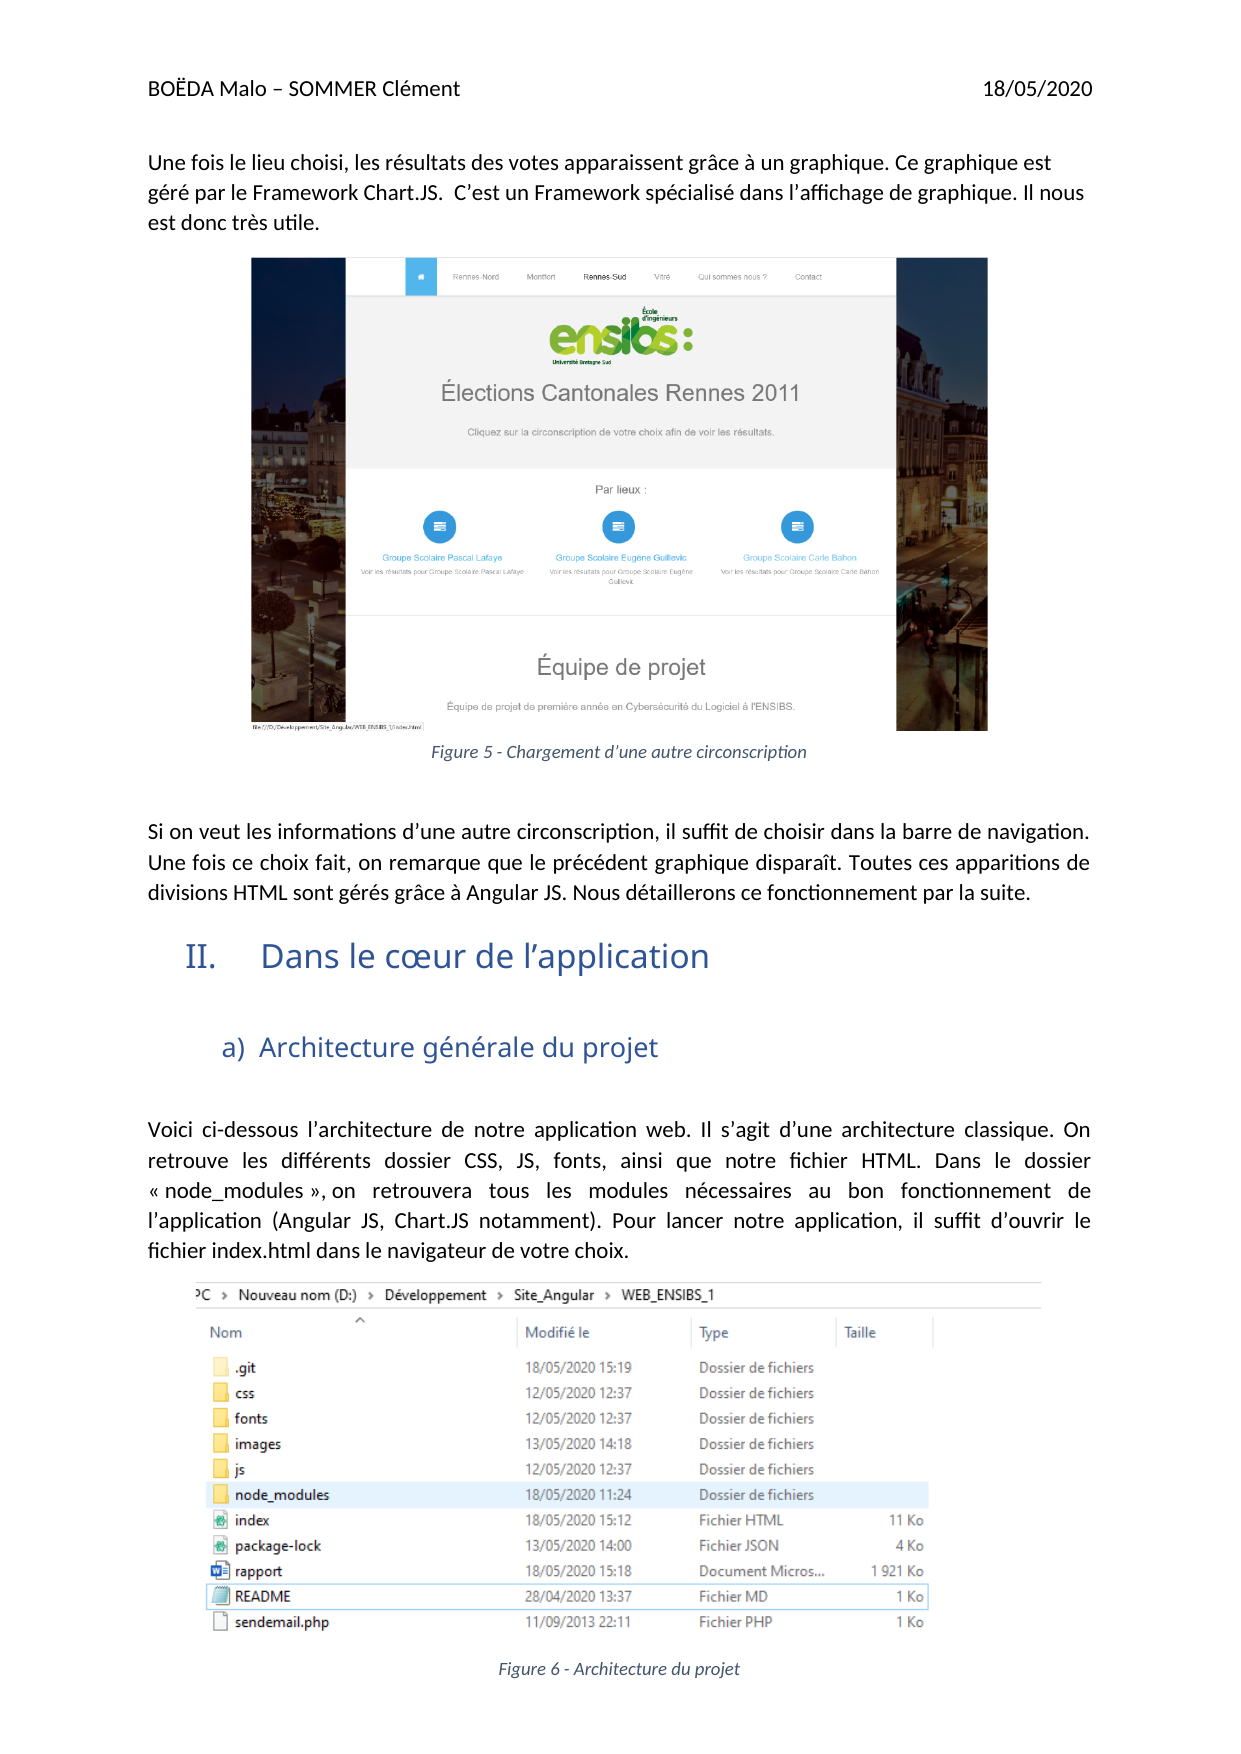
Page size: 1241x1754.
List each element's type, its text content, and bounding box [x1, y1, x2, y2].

subtitle Architecture générale du projet [221, 1029, 1093, 1066]
text Une fois le lieu choisi, les résultats des votes apparaissent grâce à un graphique. Ce graphique est géré par le Framework Chart.JS. C’est un Framework spécialisé dans l’affichage de graphique. Il nous est donc très utile. [148, 148, 1093, 236]
text Voici ci-dessous l’architecture de notre application web. Il s’agit d’une architecture classique. On retrouve les différents dossier CSS, JS, fonts, ainsi que notre fichier HTML. Dans le dossier « node_modules », on retrouvera tous les modules nécessaires au bon fonctionnement de l’application (Angular JS, Chart.JS notamment). Pour lancer notre application, il suffit d’ouvrir le fichier index.html dans le navigateur de votre choix. [148, 1116, 1093, 1264]
picture [194, 1282, 1041, 1645]
picture [250, 257, 988, 729]
subtitle Dans le cœur de l’application [185, 933, 1093, 978]
text Si on veut les informations d’une autre circonscription, il suffit de choisir dans la barre de navigation. Une fois ce choix fait, on remarque que le précédent graphique disparaît. Toutes ces apparitions de divisions HTML sont gérés grâce à Angular JS. Nous détaillerons ce fonctionnement par la suite. [148, 817, 1093, 906]
